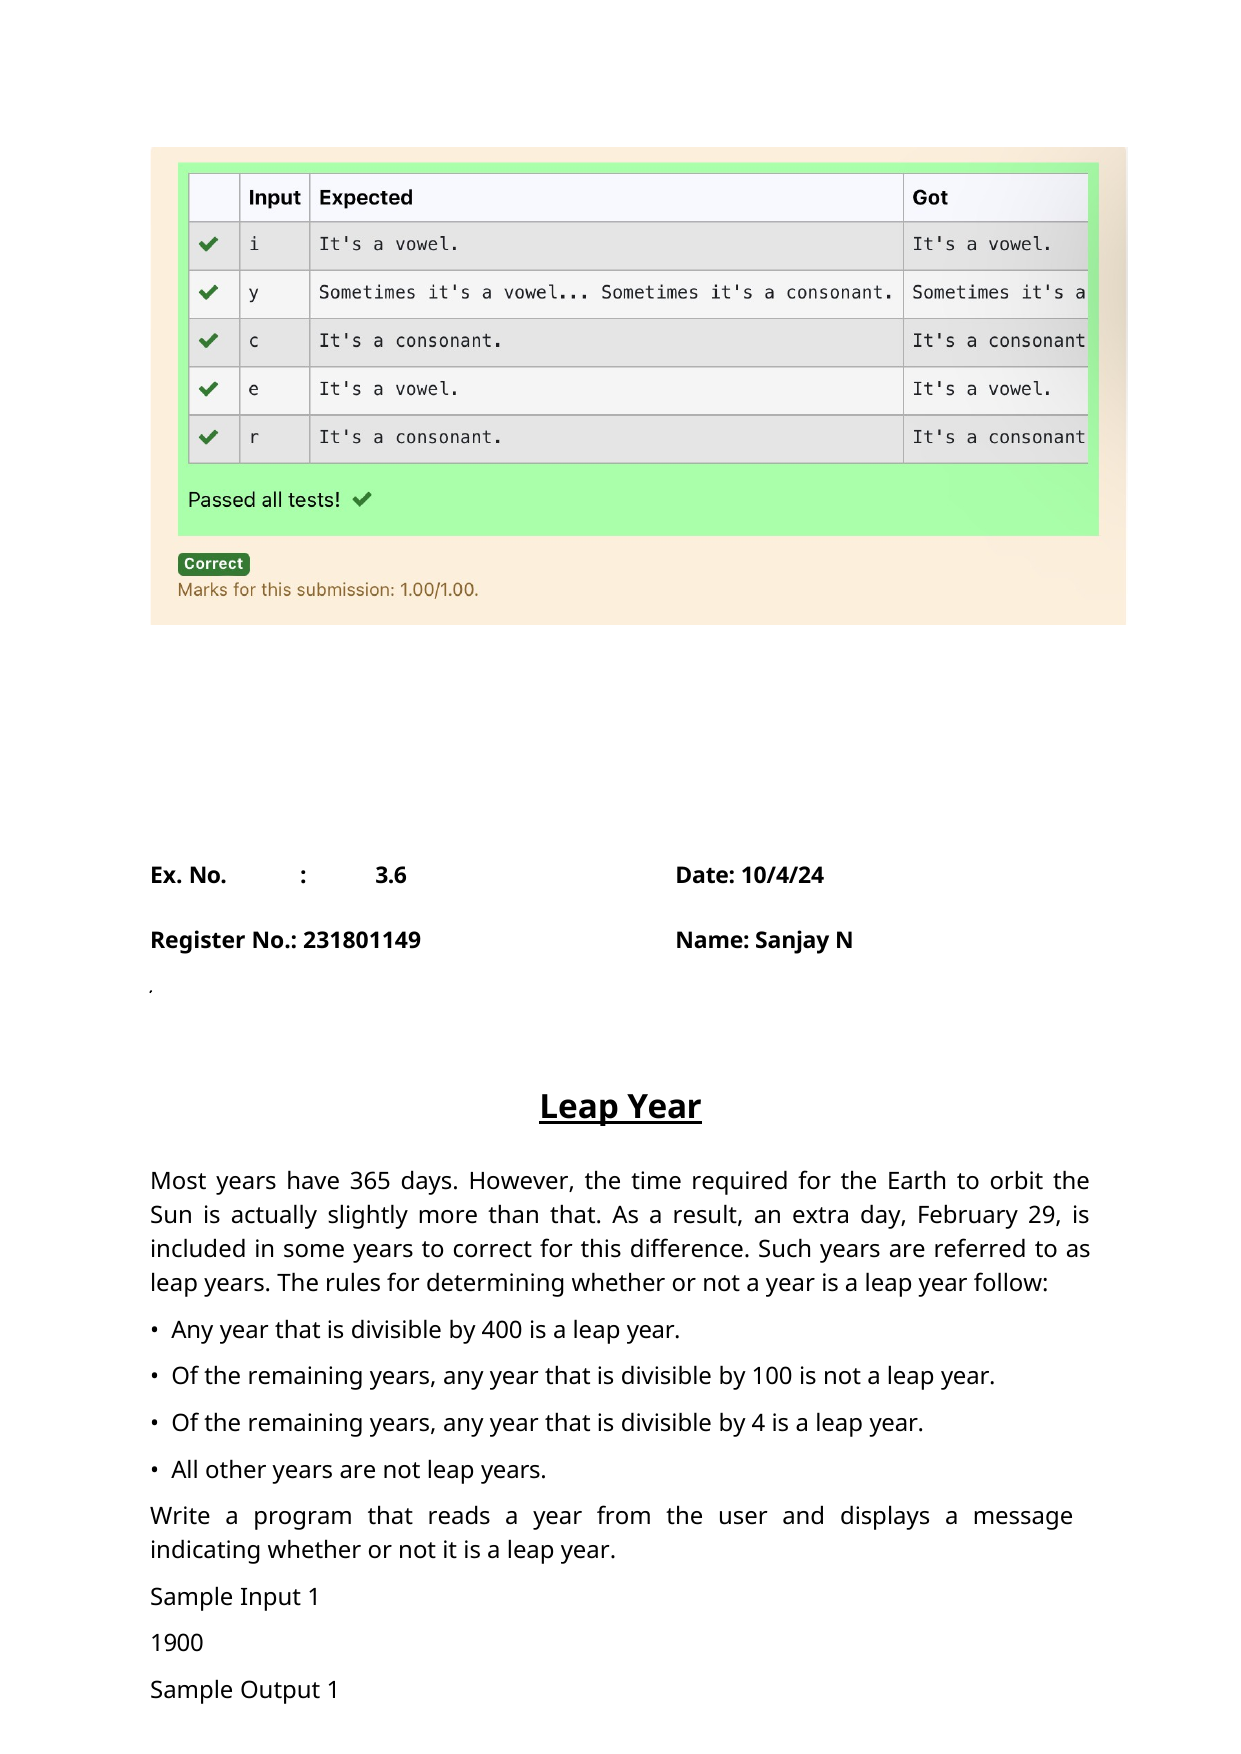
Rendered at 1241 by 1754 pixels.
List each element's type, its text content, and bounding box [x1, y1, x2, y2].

list All other years are not leap years. [150, 1452, 1136, 1485]
text Sample Output 1 [150, 1673, 1136, 1706]
text Sample Input 1 [150, 1579, 1136, 1612]
list Of the remaining years, any year that is divisible by 100 is not a leap year. [150, 1359, 1136, 1391]
text Most years have 365 days. However, the time required for the Earth to orbit the Sun is actually slightly more than that. As a result, an extra day, February 29, is included in some years to correct for this difference. Such years are referred to as leap years. The rules for determining whether or not a year is a leap year follow: [150, 1163, 1091, 1298]
text 1900 [150, 1626, 1136, 1659]
list Of the remaining years, any year that is divisible by 4 is a leap year. [150, 1406, 1136, 1438]
subtitle Leap Year [129, 1083, 1112, 1129]
text Ex. No. : 3.6 Date: 10/4/24 [150, 859, 1136, 890]
picture [150, 147, 1128, 625]
list Any year that is divisible by 400 is a leap year. [150, 1312, 1136, 1345]
text Register No.: 231801149 Name: Sanjay N [150, 924, 1136, 955]
text Write a program that reads a year from the user and displays a message indicating whether or not it is a leap year. [150, 1499, 1136, 1566]
